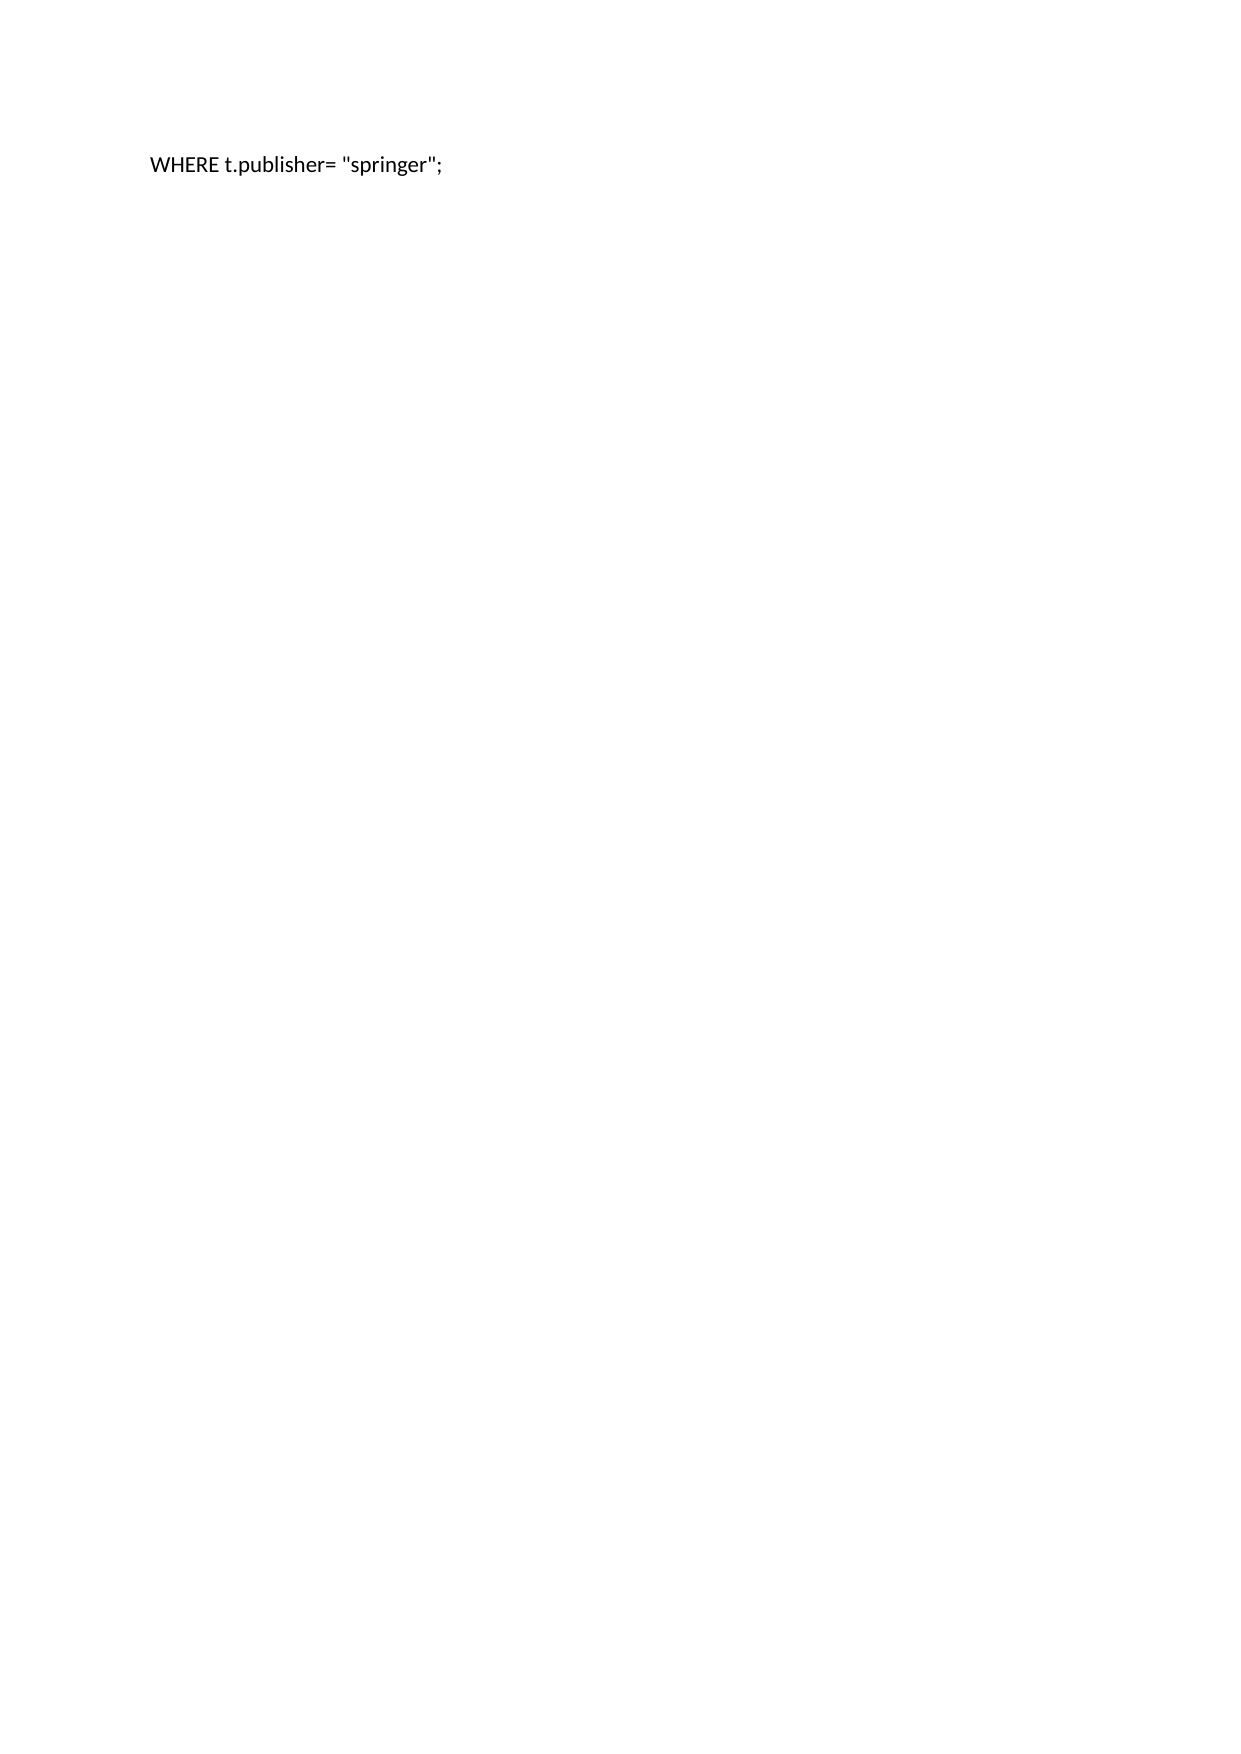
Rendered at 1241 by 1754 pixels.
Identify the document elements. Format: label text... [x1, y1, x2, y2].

text WHERE t.publisher= "springer"; [150, 150, 1090, 178]
